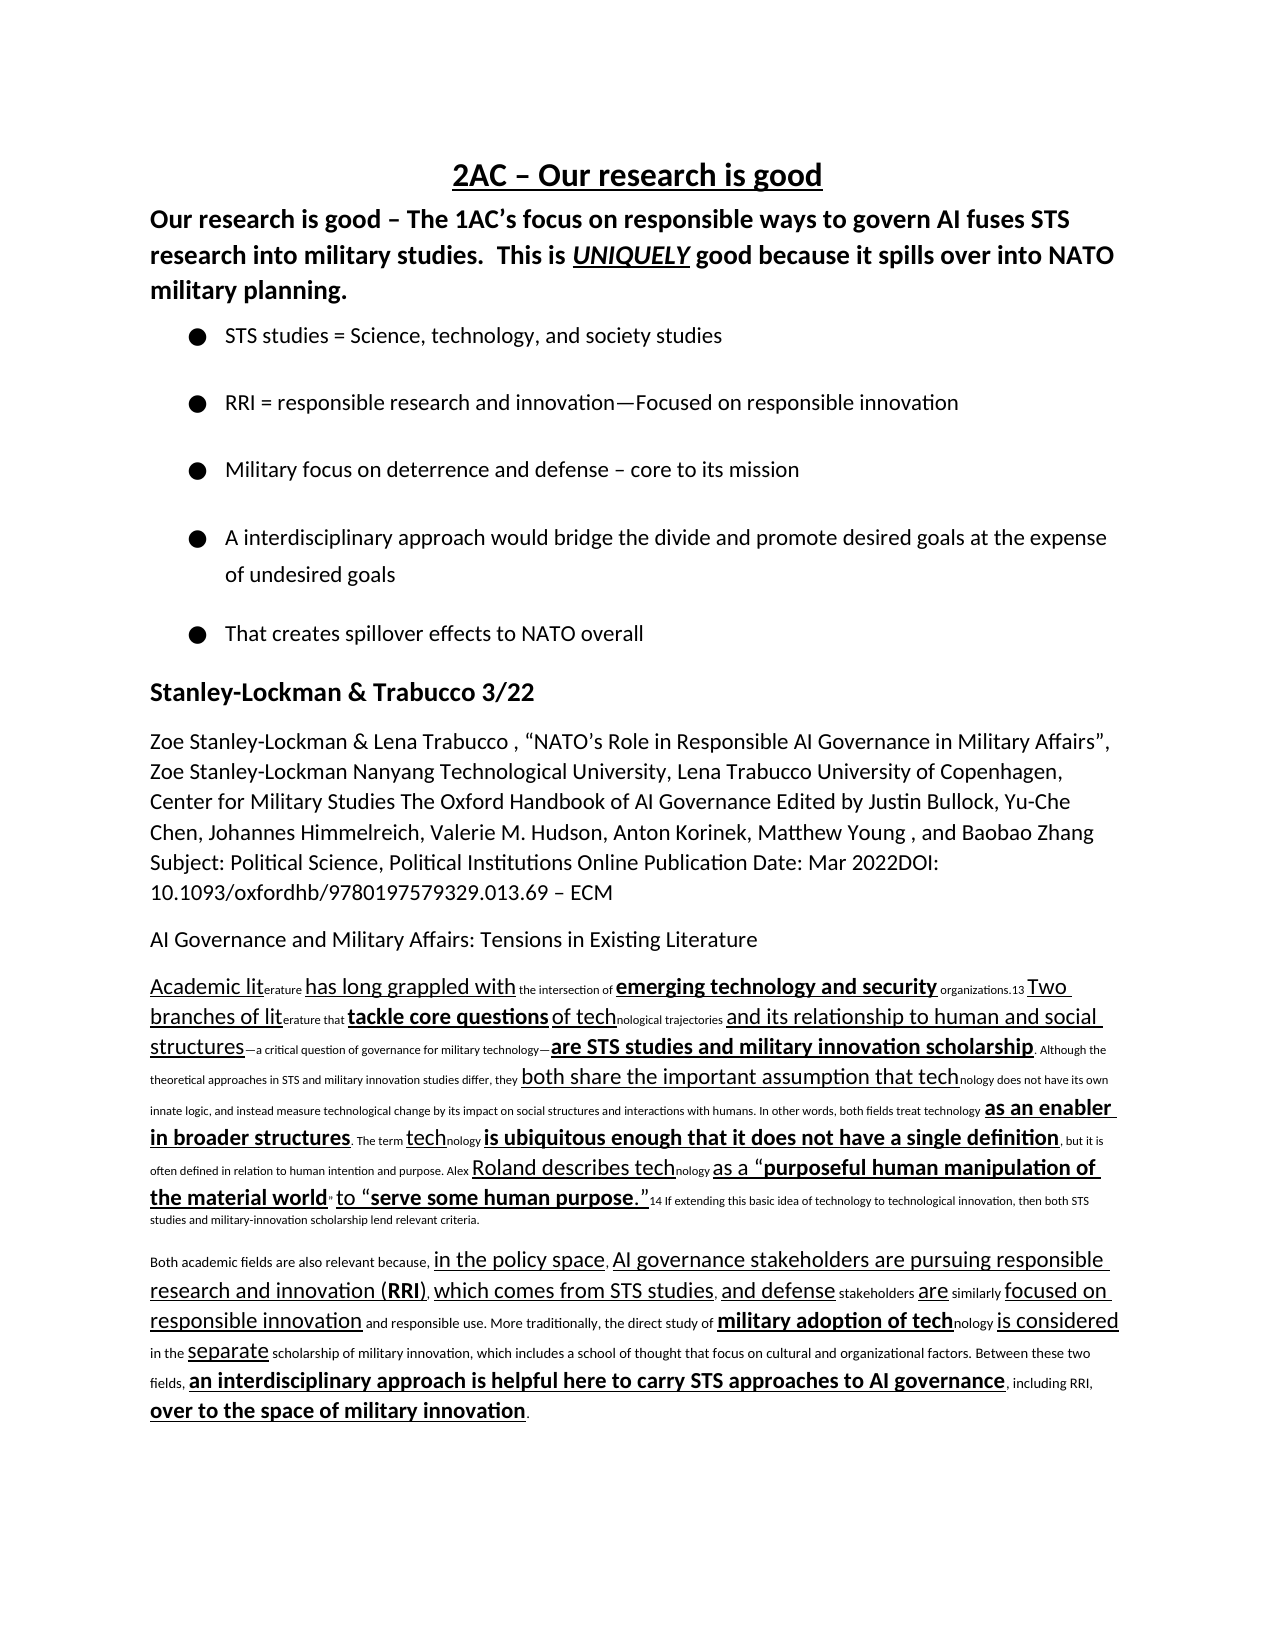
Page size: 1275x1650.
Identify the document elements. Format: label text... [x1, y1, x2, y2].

text AI Governance and Military Affairs: Tensions in Existing Literature [150, 925, 1125, 953]
text 2AC – Our research is good [150, 154, 1125, 195]
text Our research is good – The 1AC’s focus on responsible ways to govern AI fuses STS research into military studies. This is UNIQUELY good because it spills over into NATO military planning. [150, 202, 1125, 307]
text Both academic fields are also relevant because, in the policy space, AI governance stakeholders are pursuing responsible research and innovation (RRI), which comes from STS studies, and defense stakeholders are similarly focused on responsible innovation and responsible use. More traditionally, the direct study of military adoption of technology is considered in the separate scholarship of military innovation, which includes a school of thought that focus on cultural and organizational factors. Between these two fields, an interdisciplinary approach is helpful here to carry STS approaches to AI governance, including RRI, over to the space of military innovation. [150, 1246, 1125, 1425]
text Zoe Stanley-Lockman & Lena Trabucco , “NATO’s Role in Responsible AI Governance in Military Affairs”, Zoe Stanley-Lockman Nanyang Technological University, Lena Trabucco University of Copenhagen, Center for Military Studies The Oxford Handbook of AI Governance Edited by Justin Bullock, Yu-Che Chen, Johannes Himmelreich, Valerie M. Hudson, Anton Korinek, Matthew Young , and Baobao Zhang Subject: Political Science, Political Institutions Online Publication Date: Mar 2022DOI: 10.1093/oxfordhb/9780197579329.013.69 – ECM [150, 727, 1125, 906]
list Military focus on deterrence and defense – core to its mission [187, 444, 1125, 491]
list That creates spillover effects to NATO overall [187, 607, 1125, 654]
text Stanley-Lockman & Trabucco 3/22 [150, 675, 1125, 708]
list A interdisciplinary approach would bridge the divide and promote desired goals at the expense of undesired goals [187, 511, 1125, 588]
list RRI = responsible research and innovation—Focused on responsible innovation [187, 377, 1125, 423]
list STS studies = Science, technology, and society studies [187, 309, 1125, 356]
text Academic literature has long grappled with the intersection of emerging technology and security organizations.13 Two branches of literature that tackle core questions of technological trajectories and its relationship to human and social structures—a critical question of governance for military technology—are STS studies and military innovation scholarship. Although the theoretical approaches in STS and military innovation studies differ, they both share the important assumption that technology does not have its own innate logic, and instead measure technological change by its impact on social structures and interactions with humans. In other words, both fields treat technology as an enabler in broader structures. The term technology is ubiquitous enough that it does not have a single definition, but it is often defined in relation to human intention and purpose. Alex Roland describes technology as a “purposeful human manipulation of the material world” to “serve some human purpose.”14 If extending this basic idea of technology to technological innovation, then both STS studies and military-innovation scholarship lend relevant criteria. [150, 972, 1125, 1228]
